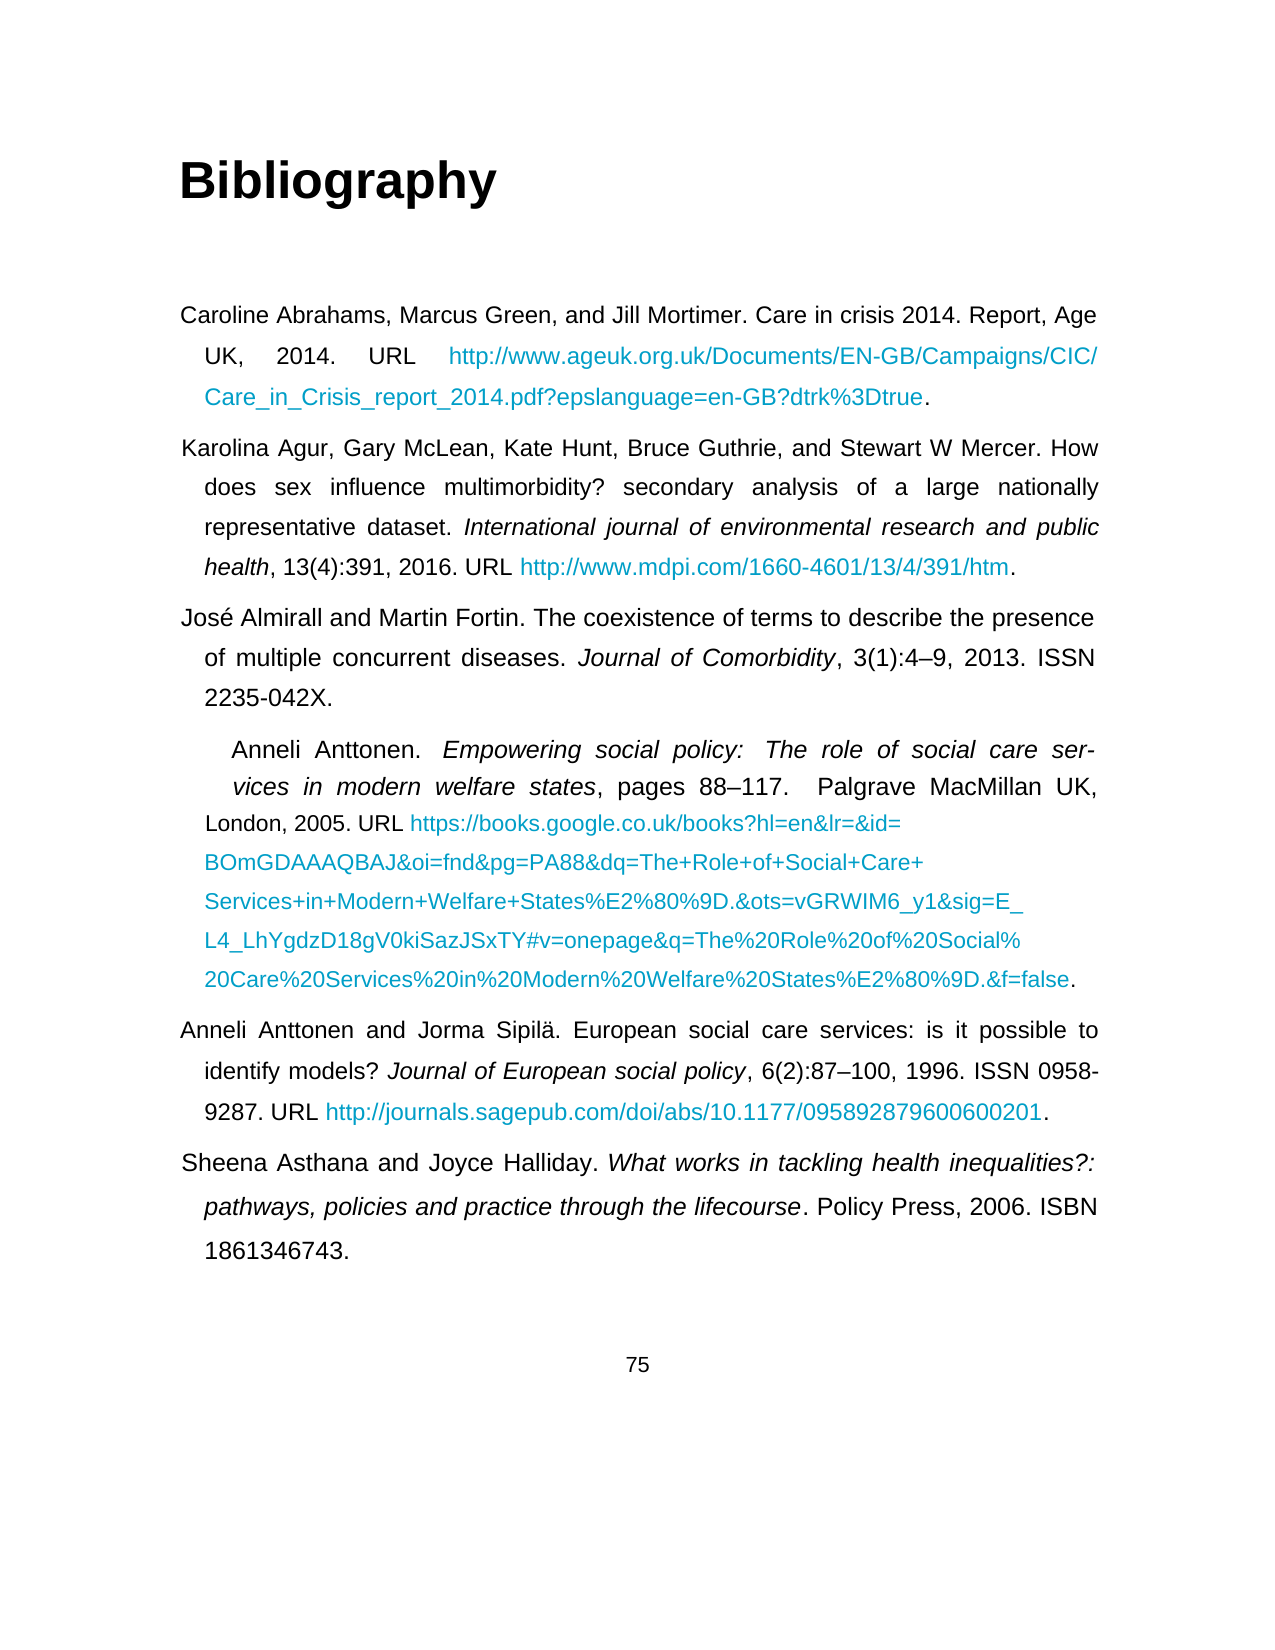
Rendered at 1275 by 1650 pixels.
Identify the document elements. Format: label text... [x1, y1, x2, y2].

text José Almirall and Martin Fortin. The coexistence of terms to describe the presence of multiple concurrent diseases. Journal of Comorbidity, 3(1):4–9, 2013. ISSN 2235-042X. [181, 603, 1096, 712]
text Anneli Anttonen and Jorma Sipilä. European social care services: is it possible to identify models? Journal of European social policy, 6(2):87–100, 1996. ISSN 0958-9287. URL http://journals.sagepub.com/doi/abs/10.1177/095892879600600201. [180, 1016, 1100, 1125]
text Sheena Asthana and Joyce Halliday. What works in tackling health inequalities?: pathways, policies and practice through the lifecourse. Policy Press, 2006. ISBN 1861346743. [181, 1148, 1098, 1265]
text 75 [150, 1352, 1125, 1377]
text London, 2005. URL https://books.google.co.uk/books?hl=en&lr=&id= BOmGDAAAQBAJ&oi=fnd&pg=PA88&dq=The+Role+of+Social+Care+ Services+in+Modern+Welfare+States%E2%80%9D.&ots=vGRWIM6_y1&sig=E_ L4_LhYgdzD18gV0kiSazJSxTY#v=onepage&q=The%20Role%20of%20Social% 20Care%20Services%20in%20Modern%20Welfare%20States%E2%80%9D.&f=false. [204, 810, 1098, 993]
text Caroline Abrahams, Marcus Green, and Jill Mortimer. Care in crisis 2014. Report, Age UK, 2014. URL http://www.ageuk.org.uk/Documents/EN-GB/Campaigns/CIC/ Care_in_Crisis_report_2014.pdf?epslanguage=en-GB?dtrk%3Dtrue. [180, 301, 1098, 410]
text Karolina Agur, Gary McLean, Kate Hunt, Bruce Guthrie, and Stewart W Mercer. How does sex influence multimorbidity? secondary analysis of a large nationally representative dataset. International journal of environmental research and public health, 13(4):391, 2016. URL http://www.mdpi.com/1660-4601/13/4/391/htm. [181, 433, 1100, 580]
text Anneli Anttonen. Empowering social policy: The role of social care ser-vices in modern welfare states, pages 88–117. Palgrave MacMillan UK, [179, 735, 1098, 801]
text Bibliography [179, 150, 1125, 210]
